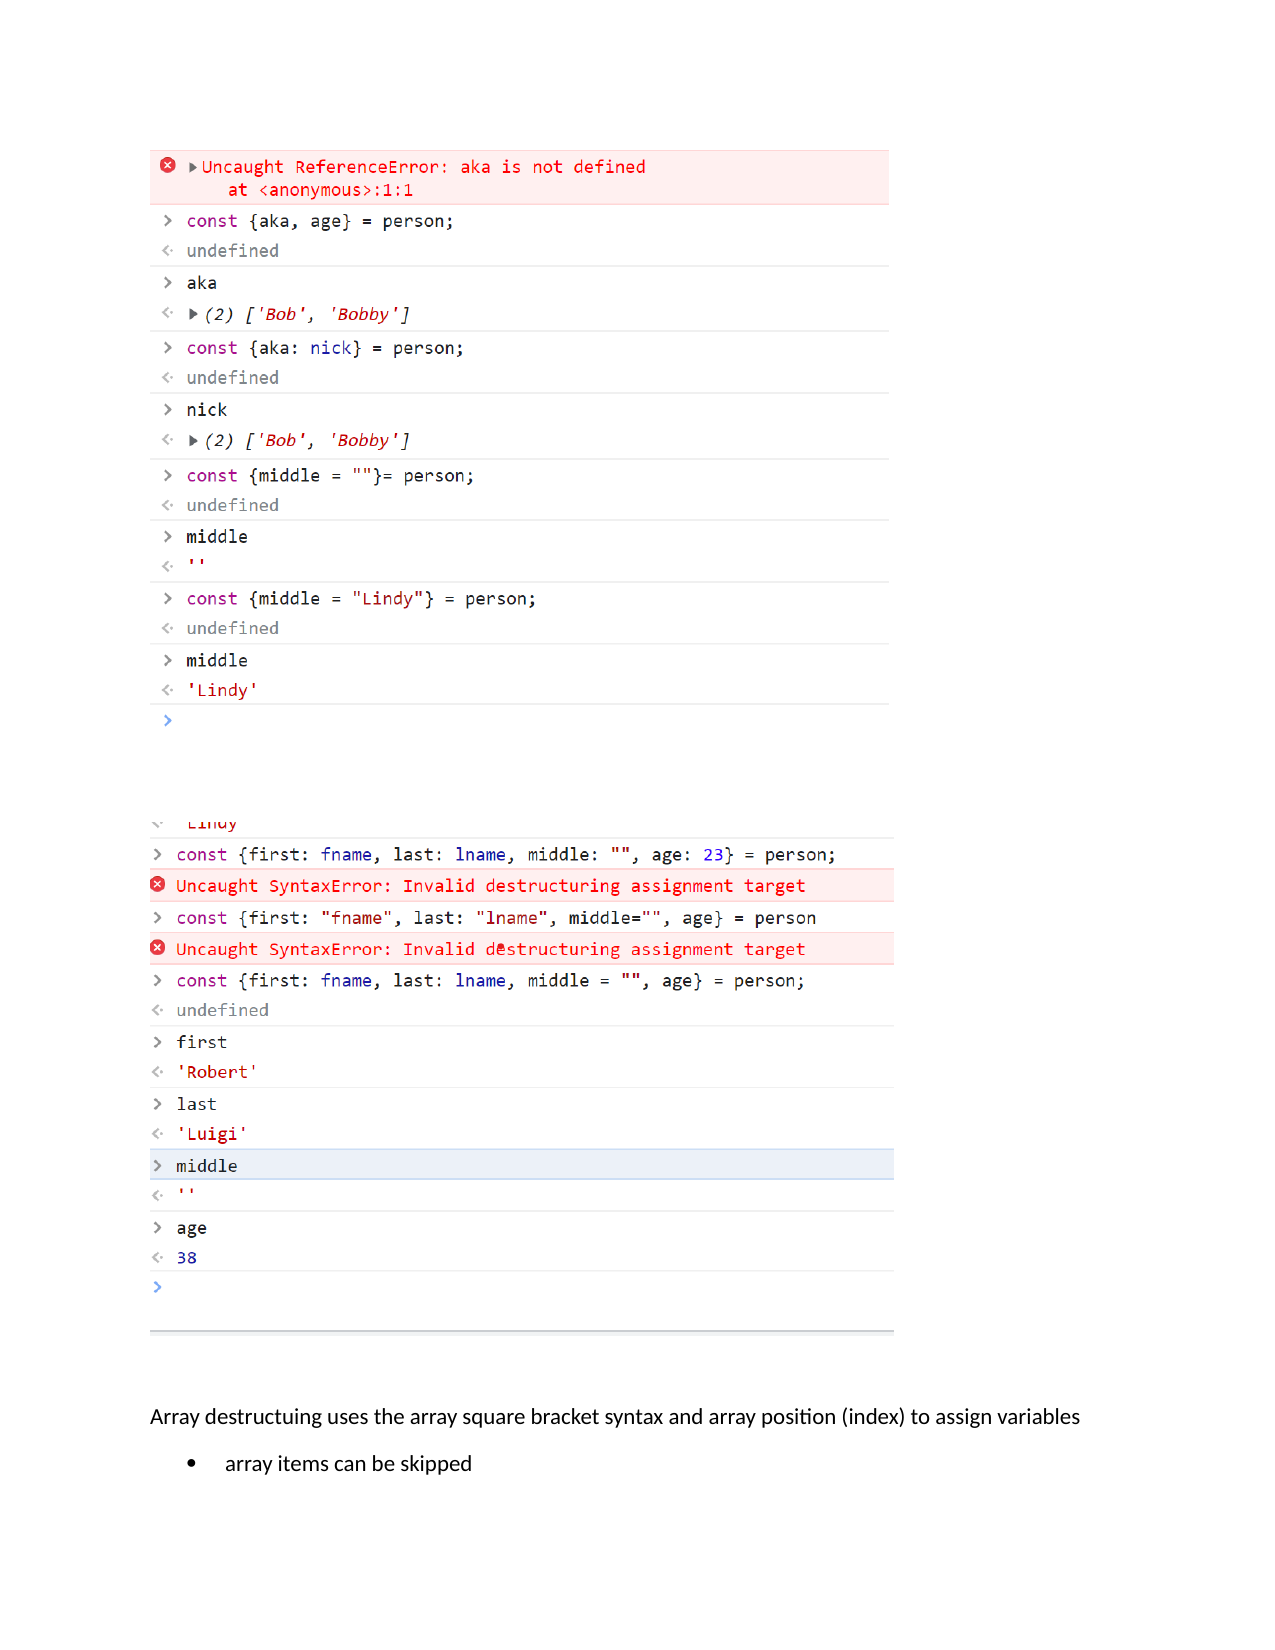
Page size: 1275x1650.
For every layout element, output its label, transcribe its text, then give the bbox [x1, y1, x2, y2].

text Array destructuing uses the array square bracket syntax and array position (index) to assign variables [150, 1402, 1125, 1430]
picture [150, 822, 894, 1336]
list array items can be skipped [187, 1449, 1125, 1477]
picture [150, 150, 889, 757]
